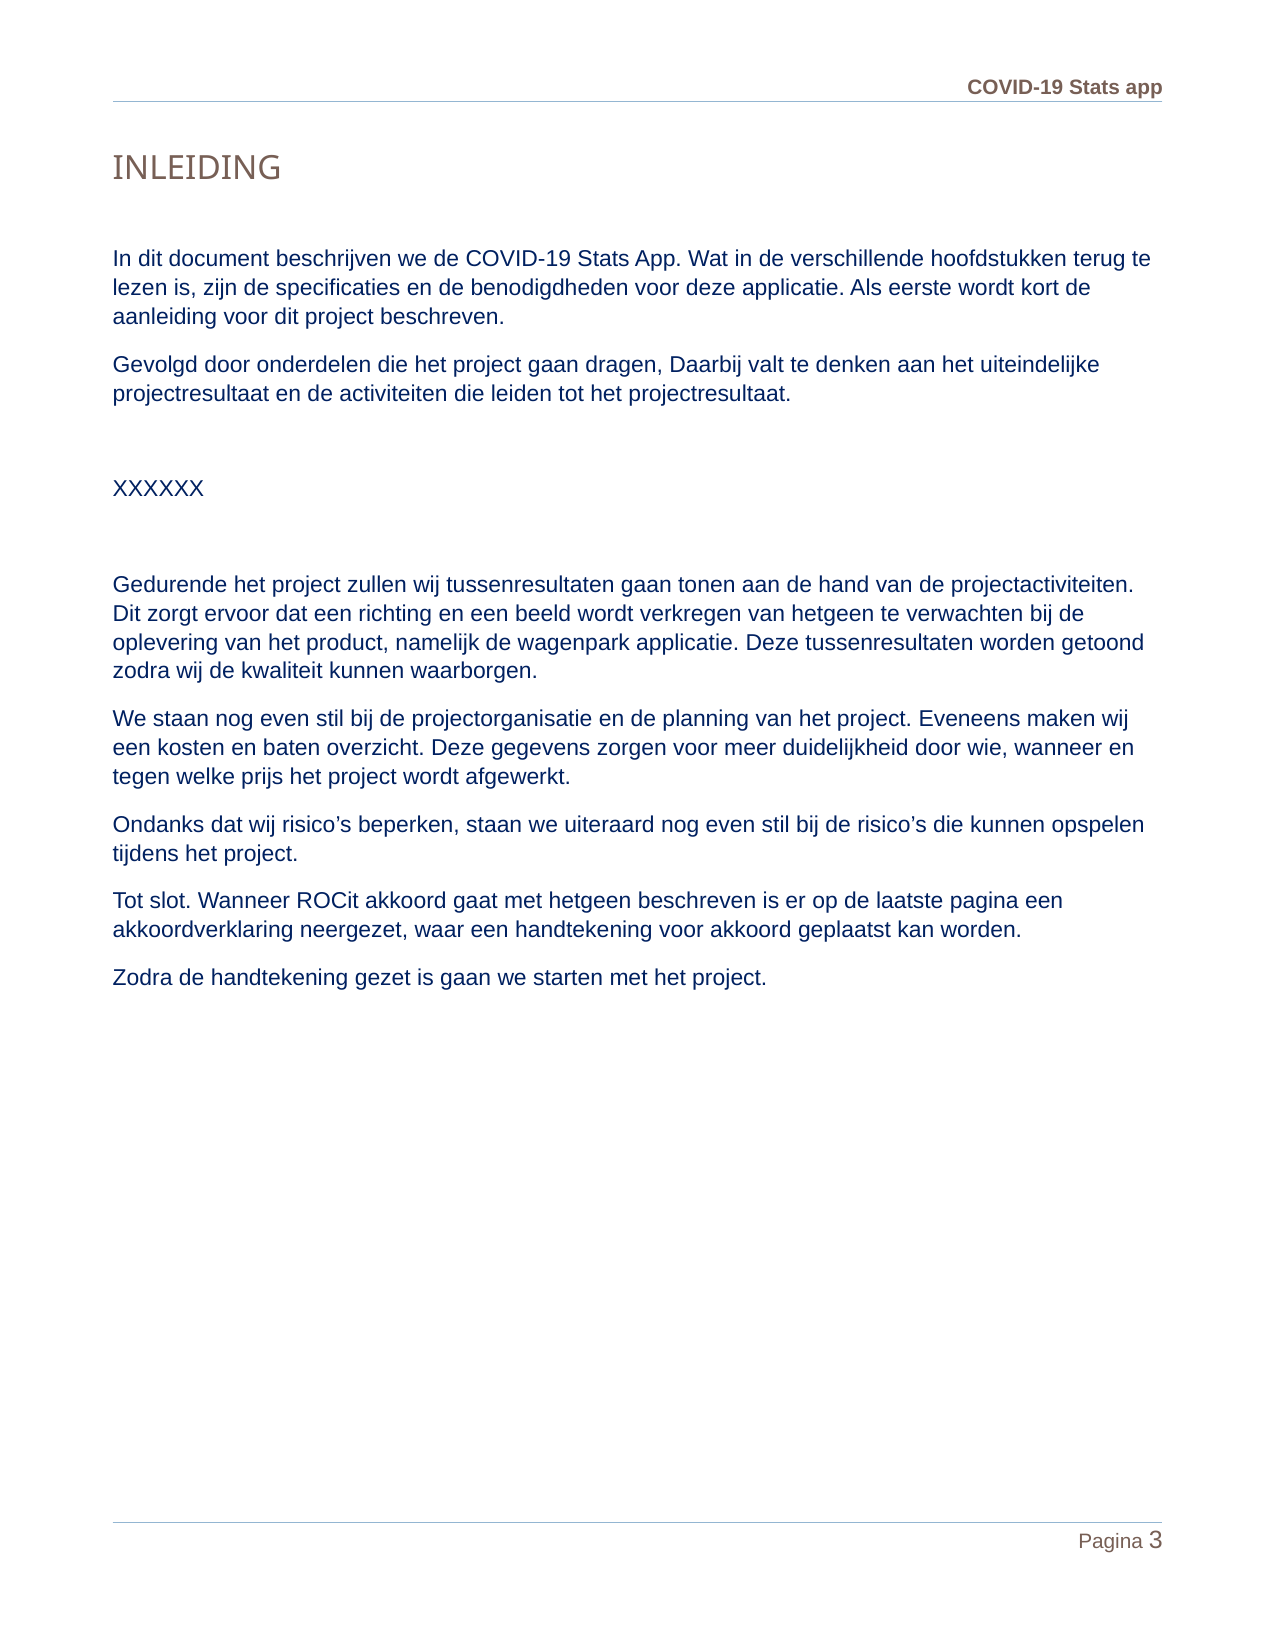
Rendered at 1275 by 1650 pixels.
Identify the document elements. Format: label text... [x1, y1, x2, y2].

text Zodra de handtekening gezet is gaan we starten met het project. [112, 964, 1162, 991]
subtitle Inleiding [112, 144, 1162, 189]
text In dit document beschrijven we de COVID-19 Stats App. Wat in de verschillende hoofdstukken terug te lezen is, zijn de specificaties en de benodigdheden voor deze applicatie. Als eerste wordt kort de aanleiding voor dit project beschreven. [112, 245, 1162, 329]
text We staan nog even stil bij de projectorganisatie en de planning van het project. Eveneens maken wij een kosten en baten overzicht. Deze gegevens zorgen voor meer duidelijkheid door wie, wanneer en tegen welke prijs het project wordt afgewerkt. [112, 705, 1162, 789]
text Gevolgd door onderdelen die het project gaan dragen, Daarbij valt te denken aan het uiteindelijke projectresultaat en de activiteiten die leiden tot het projectresultaat. [112, 351, 1162, 406]
text XXXXXX [112, 475, 1162, 502]
text Tot slot. Wanneer ROCit akkoord gaat met hetgeen beschreven is er op de laatste pagina een akkoordverklaring neergezet, waar een handtekening voor akkoord geplaatst kan worden. [112, 887, 1162, 943]
text Gedurende het project zullen wij tussenresultaten gaan tonen aan de hand van de projectactiviteiten. Dit zorgt ervoor dat een richting en een beeld wordt verkregen van hetgeen te verwachten bij de oplevering van het product, namelijk de wagenpark applicatie. Deze tussenresultaten worden getoond zodra wij de kwaliteit kunnen waarborgen. [112, 571, 1162, 684]
text Ondanks dat wij risico’s beperken, staan we uiteraard nog even stil bij de risico’s die kunnen opspelen tijdens het project. [112, 811, 1162, 866]
